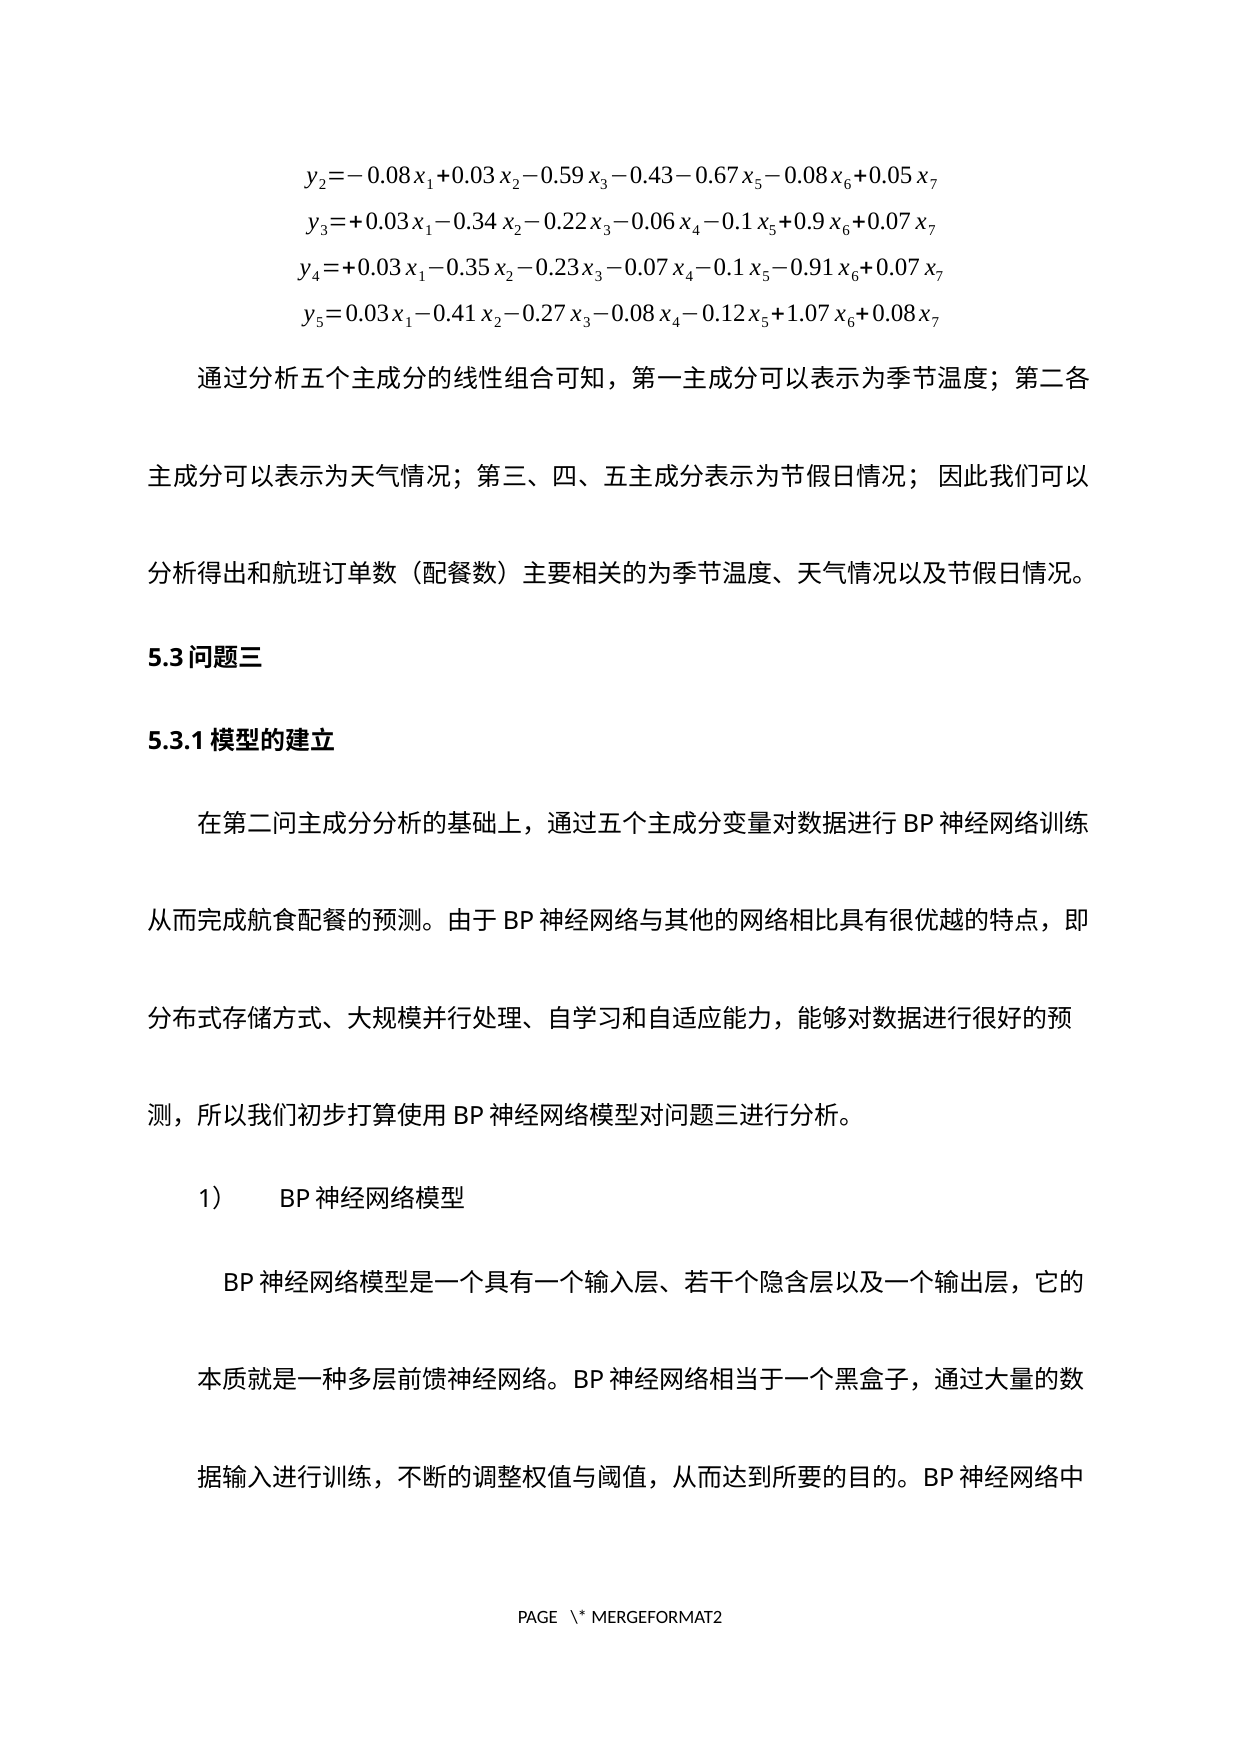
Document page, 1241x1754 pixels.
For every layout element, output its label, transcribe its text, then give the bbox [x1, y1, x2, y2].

text 通过分析五个主成分的线性组合可知，第一主成分可以表示为季节温度；第二各主成分可以表示为天气情况；第三、四、五主成分表示为节假日情况； 因此我们可以分析得出和航班订单数（配餐数）主要相关的为季节温度、天气情况以及节假日情况。 [148, 344, 1092, 604]
text 在第二问主成分分析的基础上，通过五个主成分变量对数据进行BP神经网络训练从而完成航食配餐的预测。由于BP神经网络与其他的网络相比具有很优越的特点，即分布式存储方式、大规模并行处理、自学习和自适应能力，能够对数据进行很好的预测，所以我们初步打算使用BP神经网络模型对问题三进行分析。 [148, 789, 1092, 1146]
text 5.3.1模型的建立 [148, 706, 1092, 771]
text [198, 1248, 1092, 1508]
list BP神经网络模型 [198, 1164, 1092, 1229]
text 5.3问题三 [148, 623, 1092, 688]
